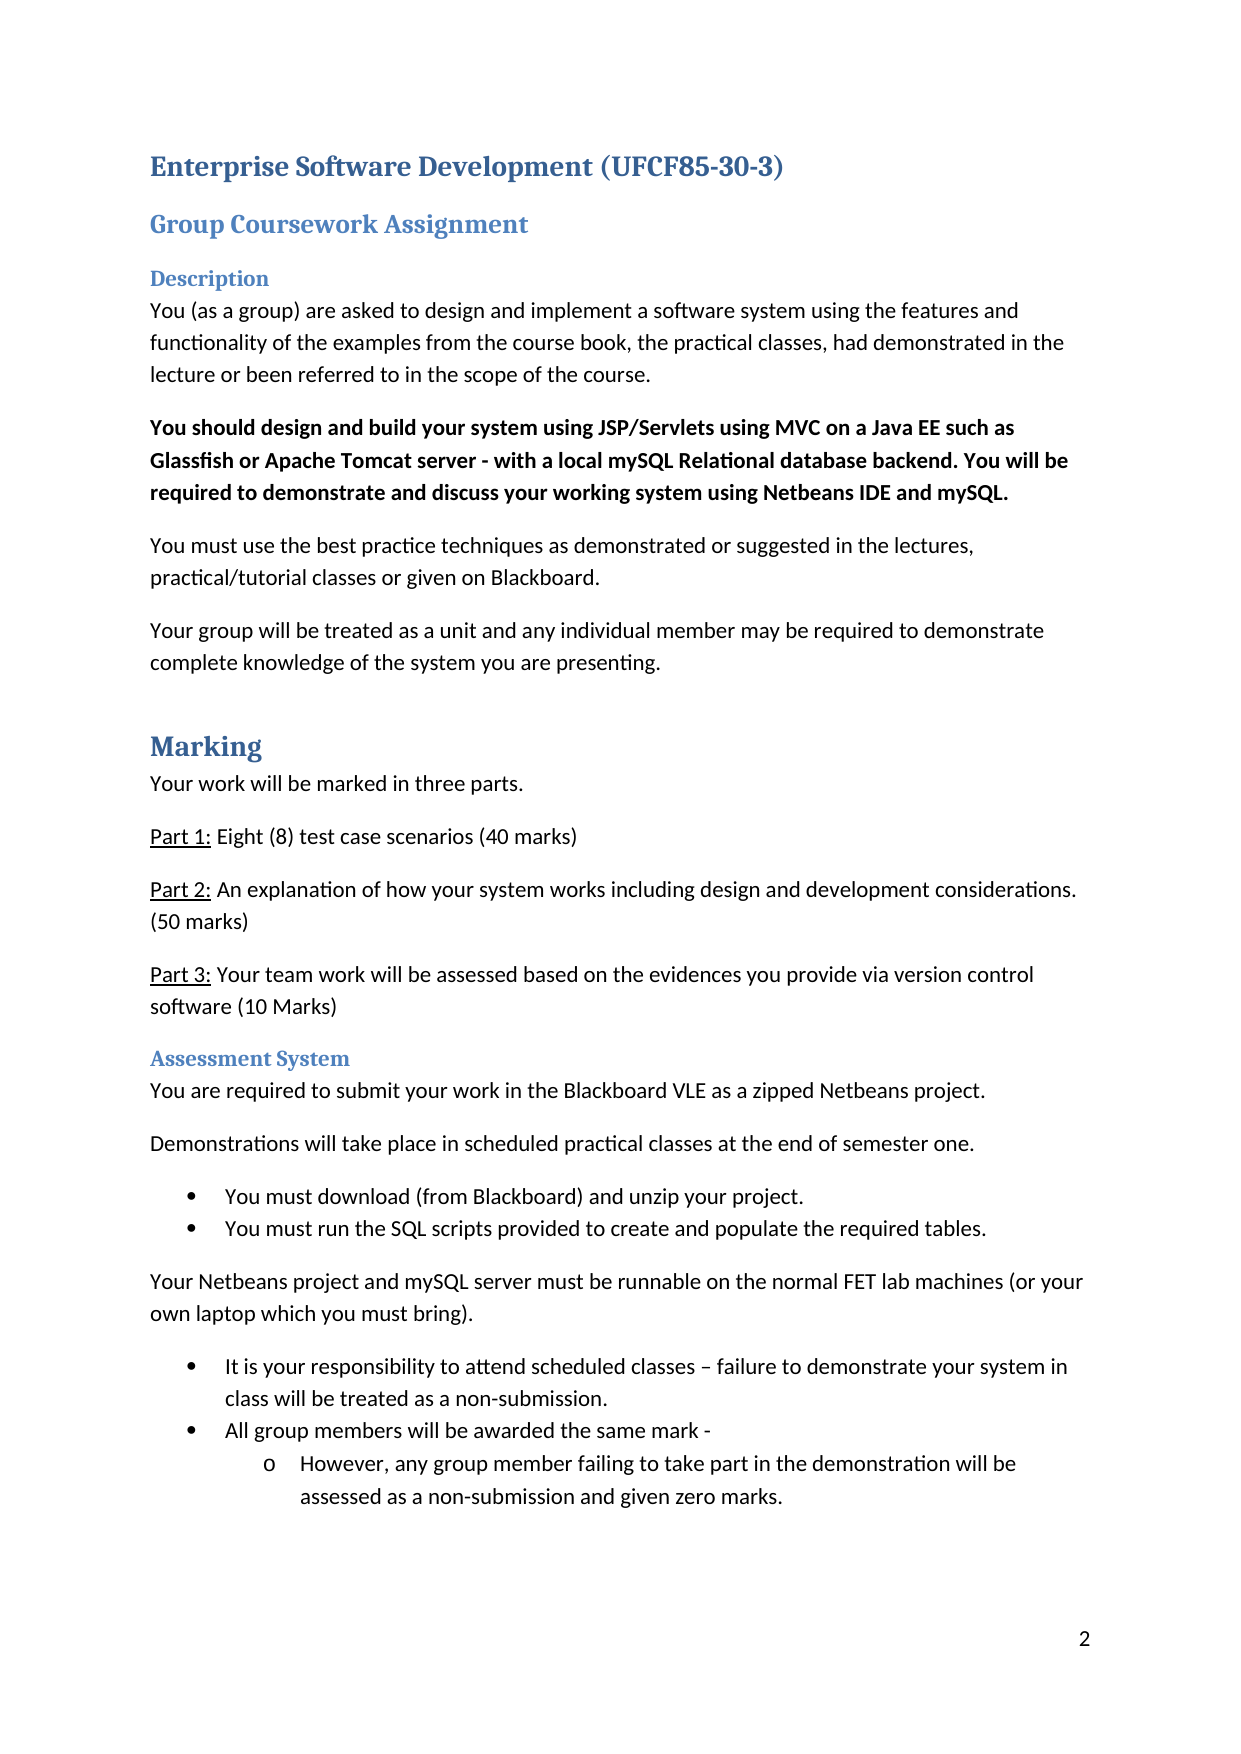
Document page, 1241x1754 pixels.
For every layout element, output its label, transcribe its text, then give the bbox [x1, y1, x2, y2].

subtitle Group Coursework Assignment [150, 209, 1090, 241]
text Part 3: Your team work will be assessed based on the evidences you provide via version control software (10 Marks) [150, 960, 1090, 1021]
text Part 2: An explanation of how your system works including design and development considerations. (50 marks) [150, 875, 1090, 935]
text Your work will be marked in three parts. [150, 769, 1090, 797]
list However, any group member failing to take part in the demonstration will be assessed as a non-submission and given zero marks. [262, 1449, 1090, 1510]
text You (as a group) are asked to design and implement a software system using the features and functionality of the examples from the course book, the practical classes, had demonstrated in the lecture or been referred to in the scope of the course. [150, 296, 1090, 388]
subtitle Assessment System [150, 1046, 1090, 1072]
list All group members will be awarded the same mark - [187, 1417, 1090, 1444]
list You must run the SQL scripts provided to create and populate the required tables. [187, 1214, 1090, 1242]
text Your group will be treated as a unit and any individual member may be required to demonstrate complete knowledge of the system you are presenting. [150, 616, 1090, 676]
list You must download (from Blackboard) and unzip your project. [187, 1182, 1090, 1210]
text You are required to submit your work in the Blackboard VLE as a zipped Netbeans project. [150, 1076, 1090, 1104]
subtitle Enterprise Software Development (UFCF85-30-3) [150, 150, 1090, 183]
subtitle Description [150, 266, 1090, 292]
text Demonstrations will take place in scheduled practical classes at the end of semester one. [150, 1129, 1090, 1157]
text You must use the best practice techniques as demonstrated or suggested in the lectures, practical/tutorial classes or given on Blackboard. [150, 531, 1090, 591]
list It is your responsibility to attend scheduled classes – failure to demonstrate your system in class will be treated as a non-submission. [187, 1352, 1090, 1412]
subtitle Marking [150, 731, 1090, 764]
text Part 1: Eight (8) test case scenarios (40 marks) [150, 822, 1090, 850]
text Your Netbeans project and mySQL server must be runnable on the normal FET lab machines (or your own laptop which you must bring). [150, 1267, 1090, 1327]
text You should design and build your system using JSP/Servlets using MVC on a Java EE such as Glassfish or Apache Tomcat server - with a local mySQL Relational database backend. You will be required to demonstrate and discuss your working system using Netbeans IDE and mySQL. [150, 413, 1090, 506]
